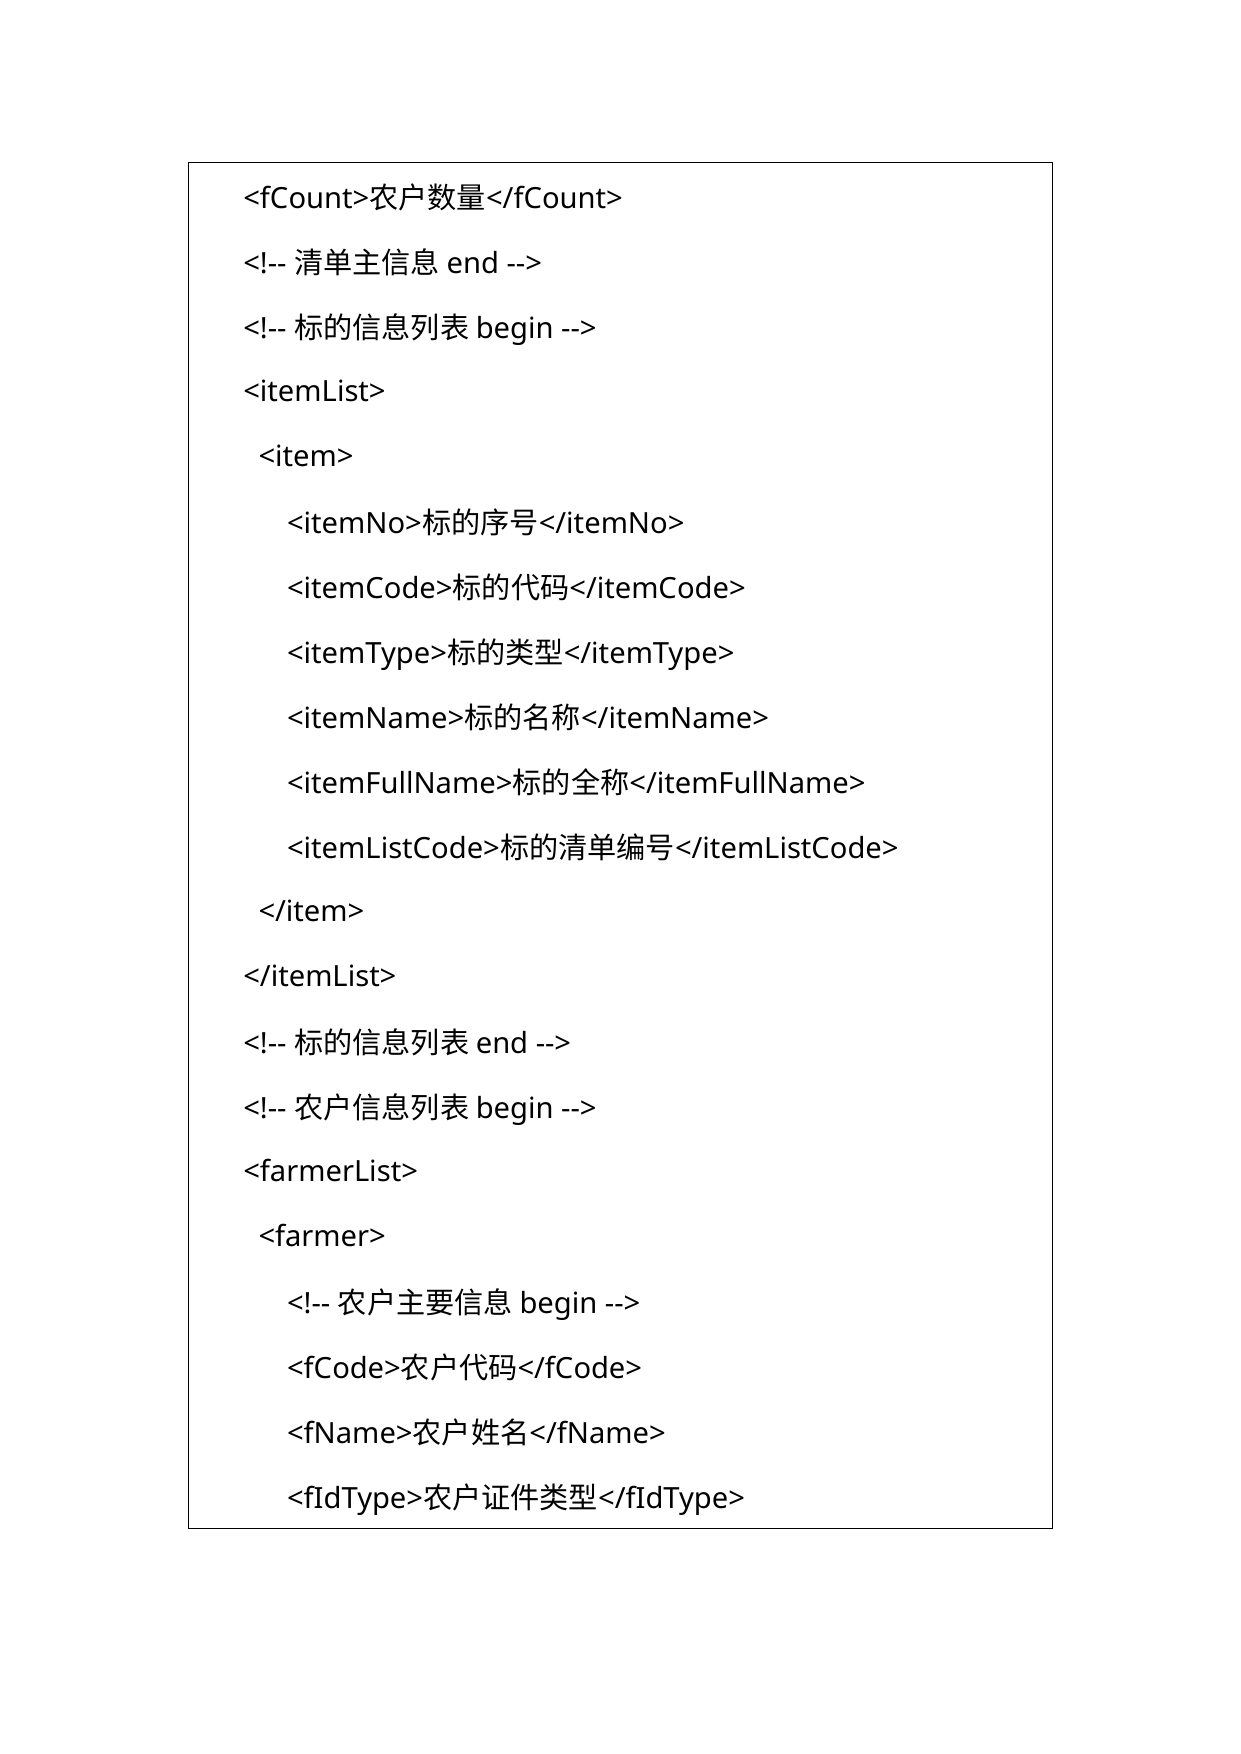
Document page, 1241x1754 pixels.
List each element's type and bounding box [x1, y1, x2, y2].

table_header [189, 163, 1052, 1528]
